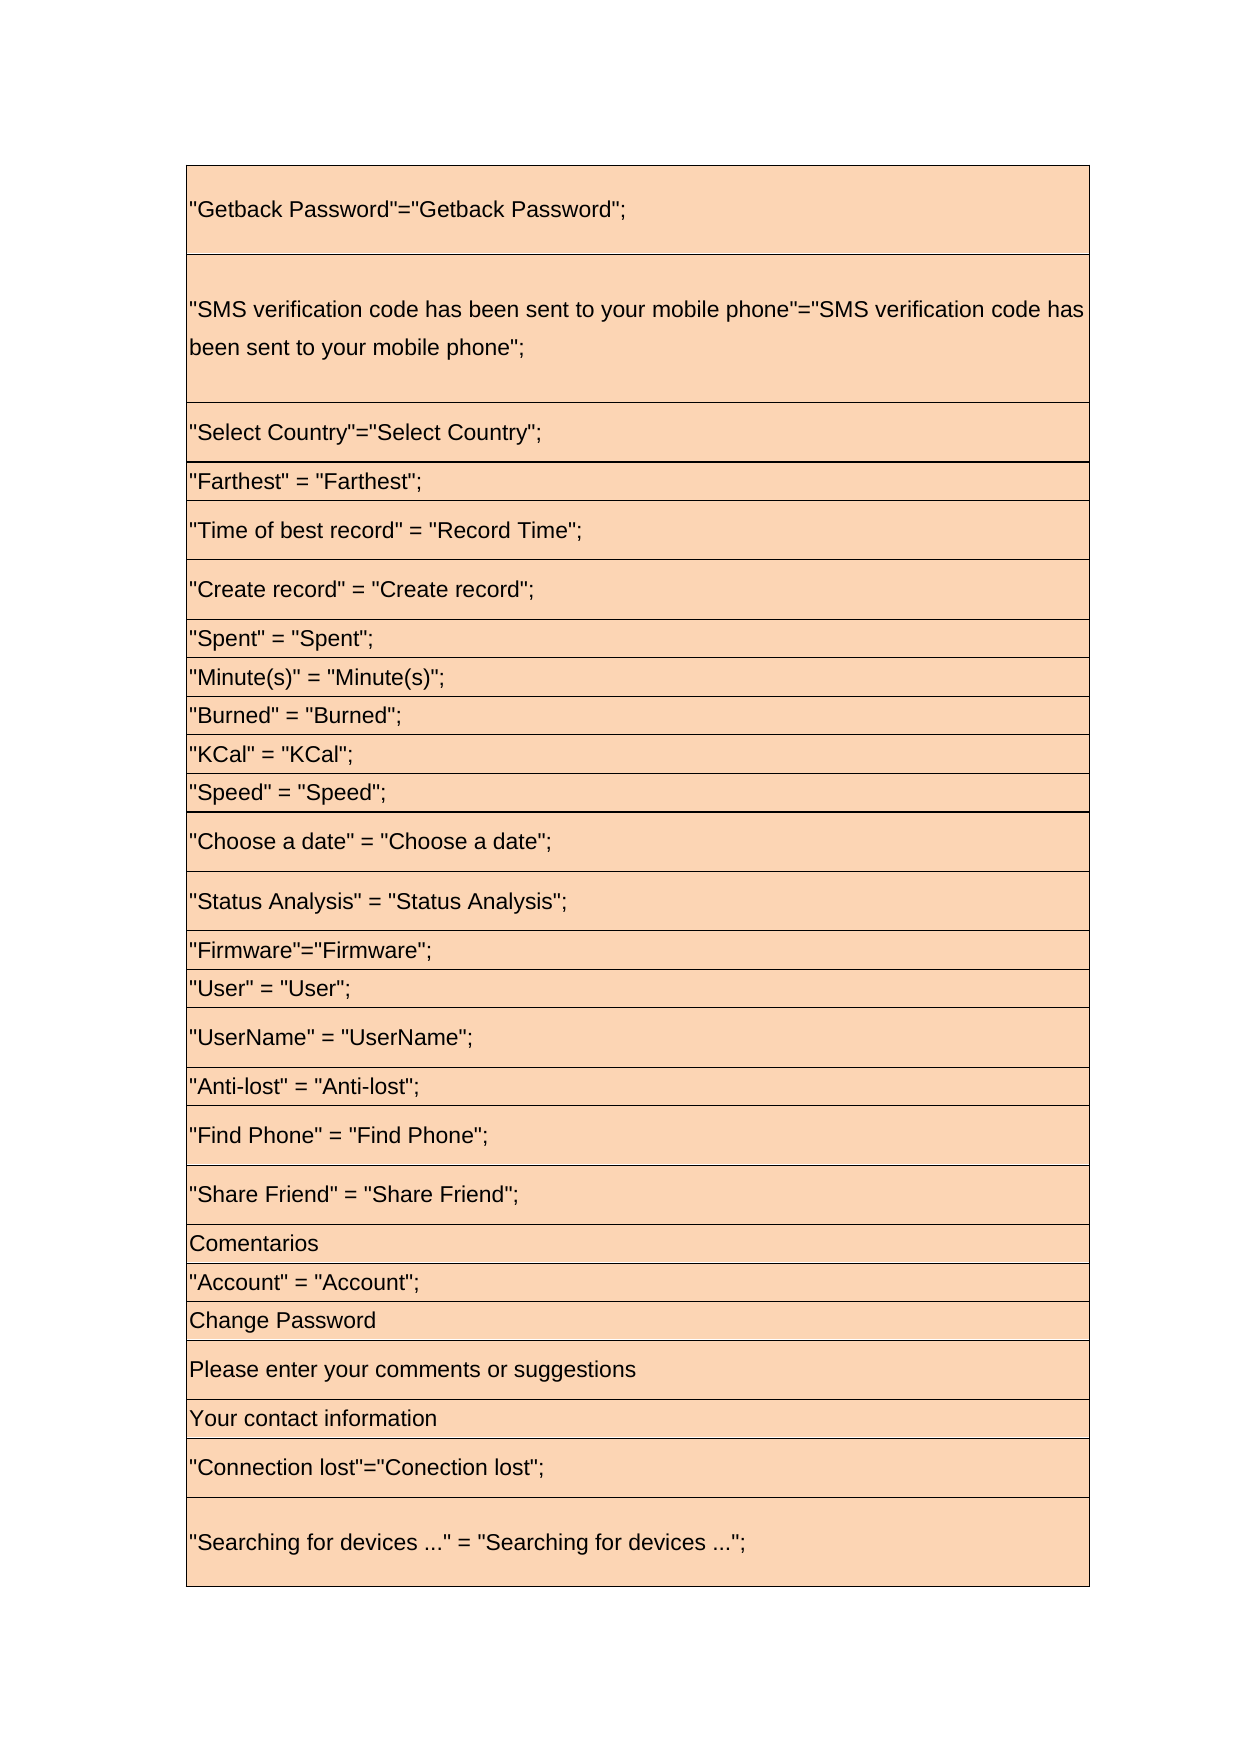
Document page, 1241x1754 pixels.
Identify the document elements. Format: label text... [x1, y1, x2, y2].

table_cell "SMS verification code has been sent to your mobile phone"="SMS verification code has been sent to your mobile phone"; [187, 255, 1089, 402]
table_cell Comentarios [187, 1225, 1089, 1262]
table_cell "Share Friend" = "Share Friend"; [187, 1166, 1089, 1224]
table_cell "KCal" = "KCal"; [187, 735, 1089, 773]
table_cell "Anti-lost" = "Anti-lost"; [187, 1068, 1089, 1105]
table_cell "Spent" = "Spent"; [187, 620, 1089, 657]
table_cell "Firmware"="Firmware"; [187, 931, 1089, 969]
table_cell "Choose a date" = "Choose a date"; [187, 813, 1089, 871]
table_cell "User" = "User"; [187, 970, 1089, 1007]
table_cell Change Password [187, 1302, 1089, 1339]
table_cell Your contact information [187, 1400, 1089, 1437]
table_cell "Connection lost"="Conection lost"; [187, 1439, 1089, 1497]
table_cell "Searching for devices ..." = "Searching for devices ..."; [187, 1498, 1089, 1586]
table_cell "Select Country"="Select Country"; [187, 403, 1089, 461]
table_cell "Time of best record" = "Record Time"; [187, 501, 1089, 559]
table_cell Please enter your comments or suggestions [187, 1341, 1089, 1399]
table_cell "Farthest" = "Farthest"; [187, 463, 1089, 500]
table_cell "Burned" = "Burned"; [187, 697, 1089, 734]
table_cell "Create record" = "Create record"; [187, 560, 1089, 619]
table_cell "Minute(s)" = "Minute(s)"; [187, 658, 1089, 696]
table_cell "Find Phone" = "Find Phone"; [187, 1106, 1089, 1164]
table_cell "Status Analysis" = "Status Analysis"; [187, 872, 1089, 930]
table_cell "Getback Password"="Getback Password"; [187, 166, 1089, 253]
table_cell "Speed" = "Speed"; [187, 774, 1089, 811]
table_cell "UserName" = "UserName"; [187, 1008, 1089, 1067]
table_cell "Account" = "Account"; [187, 1264, 1089, 1301]
